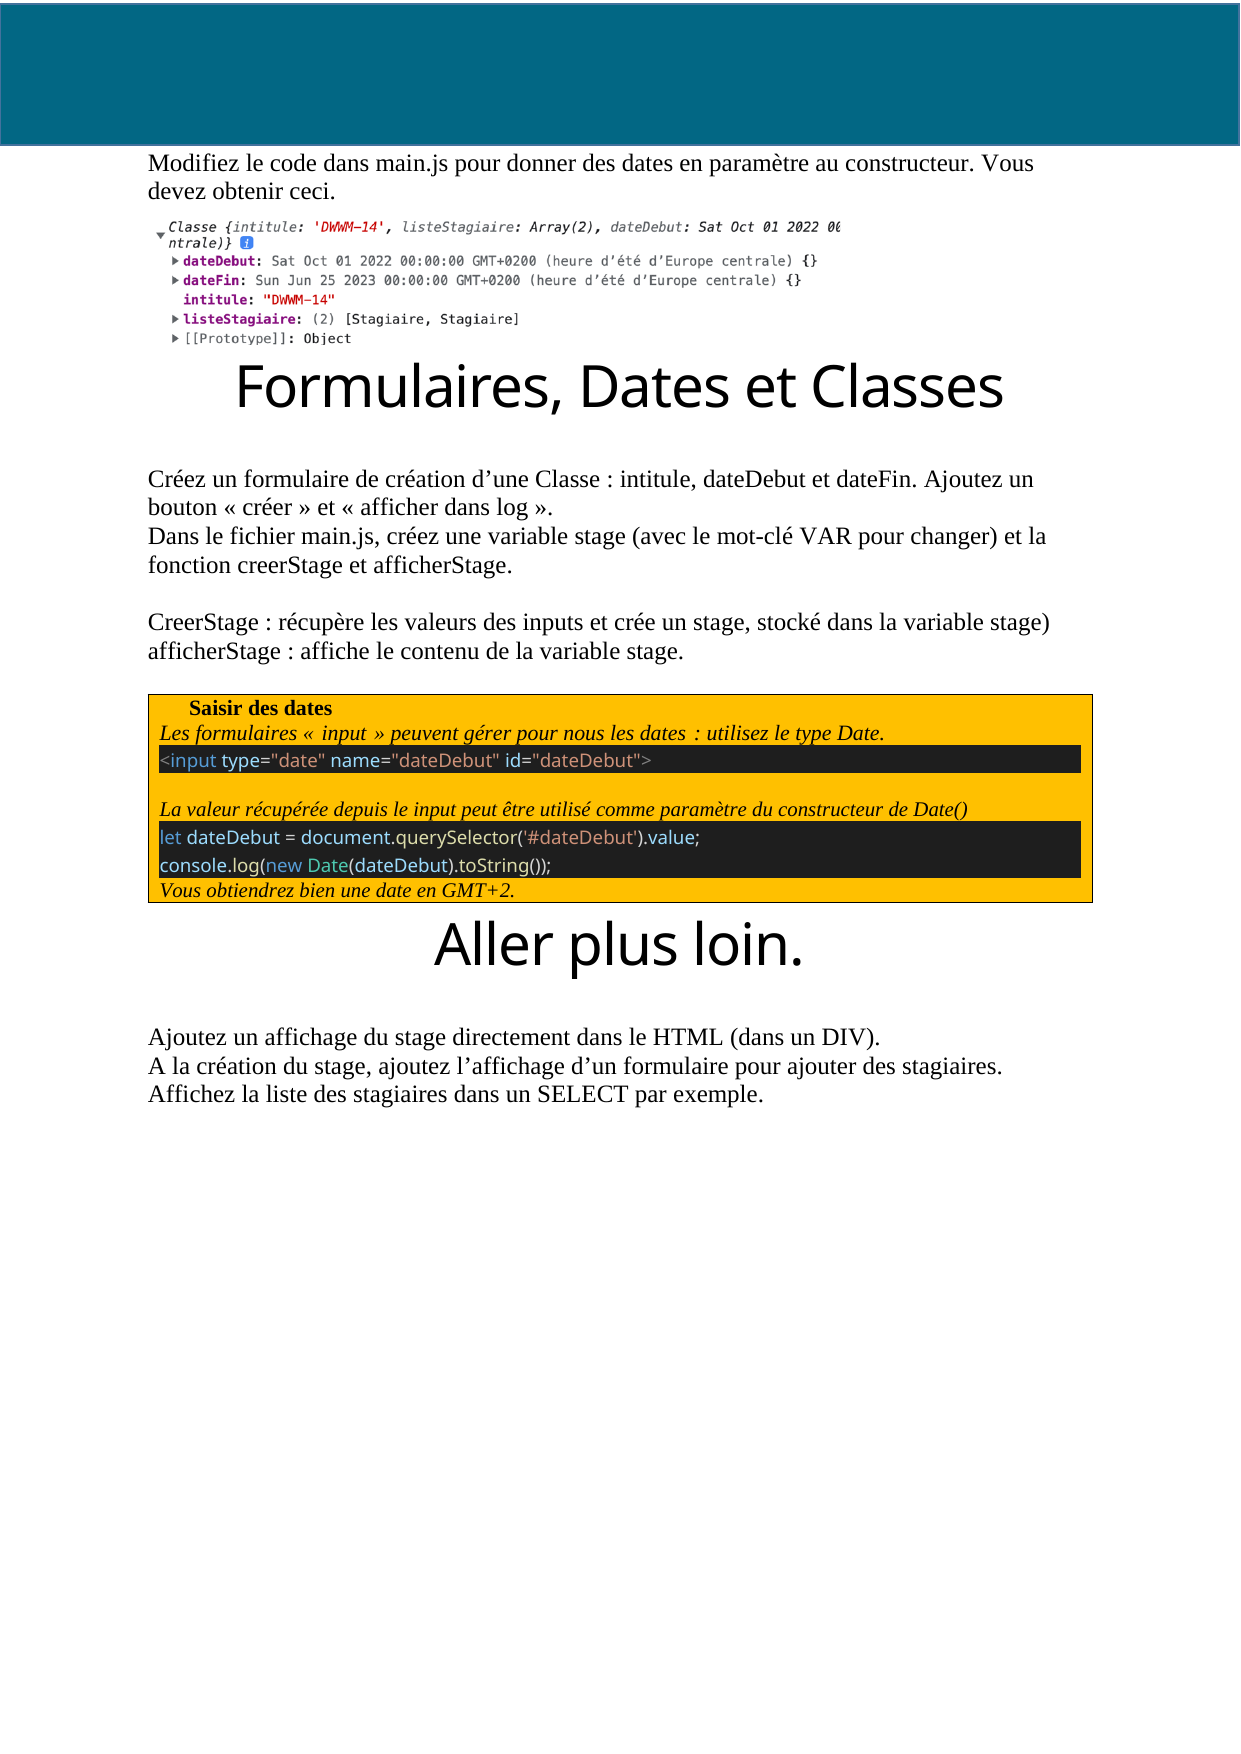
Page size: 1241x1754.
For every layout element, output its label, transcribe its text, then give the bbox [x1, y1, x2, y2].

text A la création du stage, ajoutez l’affichage d’un formulaire pour ajouter des stagiaires. Affichez la liste des stagiaires dans un SELECT par exemple. [148, 1051, 1093, 1108]
picture [147, 205, 841, 345]
text Ajoutez un affichage du stage directement dans le HTML (dans un DIV). [148, 1022, 1093, 1051]
title Aller plus loin. [148, 903, 1093, 982]
text Modifiez le code dans main.js pour donner des dates en paramètre au constructeur. Vous devez obtenir ceci. [148, 148, 1093, 205]
table_header Saisir des dates [149, 695, 1092, 720]
table_cell Les formulaires « input » peuvent gérer pour nous les dates : utilisez le type Date. <input type="date" name="dateDebut" id="dateDebut"> [149, 720, 1092, 773]
table_cell La valeur récupérée depuis le input peut être utilisé comme paramètre du constructeur de Date() let dateDebut = document.querySelector('#dateDebut').value; console.log(new Date(dateDebut).toString()); Vous obtiendrez bien une date en GMT+2. [149, 773, 1092, 902]
title Formulaires, Dates et Classes [148, 344, 1093, 424]
text afficherStage : affiche le contenu de la variable stage. [148, 636, 1093, 665]
text CreerStage : récupère les valeurs des inputs et crée un stage, stocké dans la variable stage) [148, 607, 1093, 636]
text Dans le fichier main.js, créez une variable stage (avec le mot-clé VAR pour changer) et la fonction creerStage et afficherStage. [148, 521, 1093, 579]
text Créez un formulaire de création d’une Classe : intitule, dateDebut et dateFin. Ajoutez un bouton « créer » et « afficher dans log ». [148, 464, 1093, 521]
